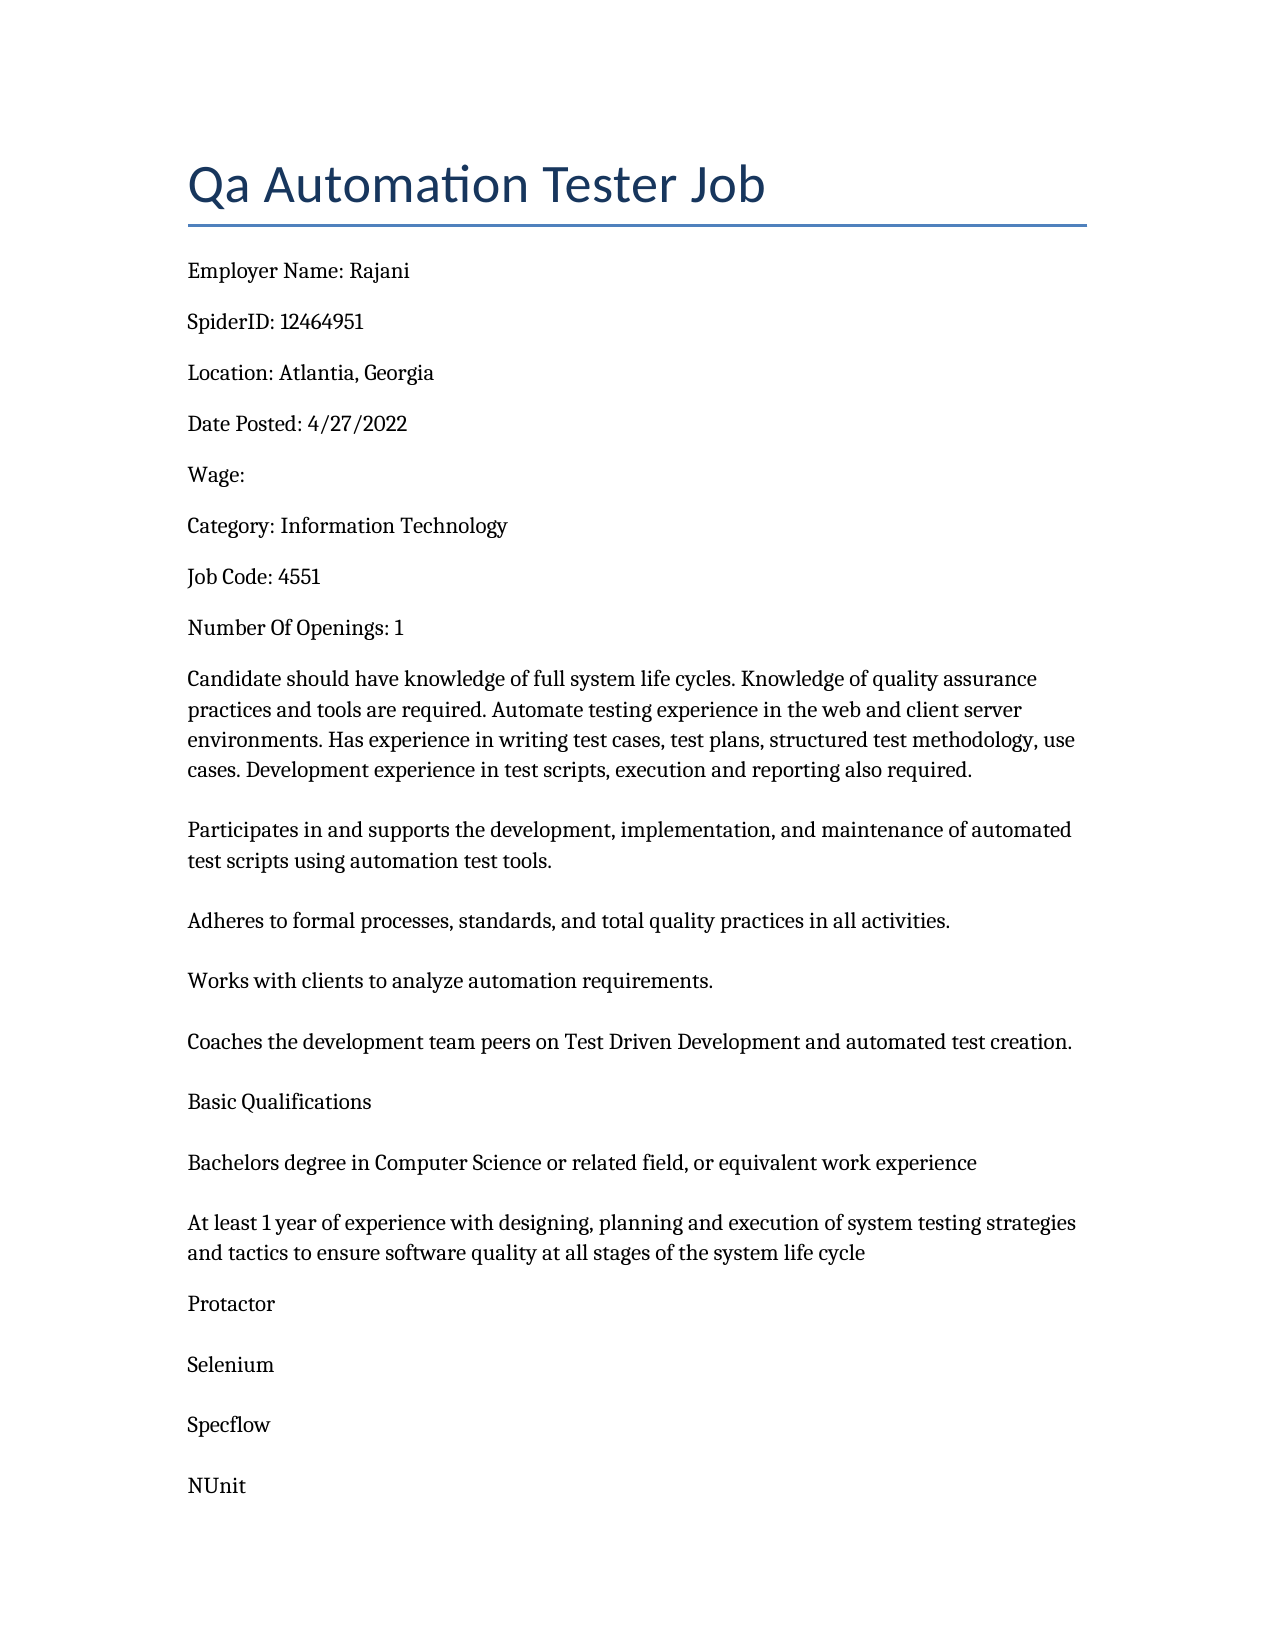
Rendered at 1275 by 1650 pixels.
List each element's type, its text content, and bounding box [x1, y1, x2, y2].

text Date Posted: 4/27/2022 [187, 411, 1087, 437]
text Category: Information Technology [187, 513, 1087, 539]
text SpiderID: 12464951 [187, 309, 1087, 335]
title Qa Automation Tester Job [187, 150, 1087, 227]
text Number Of Openings: 1 [187, 615, 1087, 641]
text Candidate should have knowledge of full system life cycles. Knowledge of quality assurance practices and tools are required. Automate testing experience in the web and client server environments. Has experience in writing test cases, test plans, structured test methodology, use cases. Development experience in test scripts, execution and reporting also required. Participates in and supports the development, implementation, and maintenance of automated test scripts using automation test tools. Adheres to formal processes, standards, and total quality practices in all activities. Works with clients to analyze automation requirements. Coaches the development team peers on Test Driven Development and automated test creation. Basic Qualifications Bachelors degree in Computer Science or related field, or equivalent work experience At least 1 year of experience with designing, planning and execution of system testing strategies and tactics to ensure software quality at all stages of the system life cycle [187, 666, 1087, 1266]
text Employer Name: Rajani [187, 258, 1087, 284]
text Location: Atlantia, Georgia [187, 360, 1087, 386]
text Job Code: 4551 [187, 564, 1087, 590]
text Wage: [187, 462, 1087, 488]
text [187, 1291, 1087, 1499]
